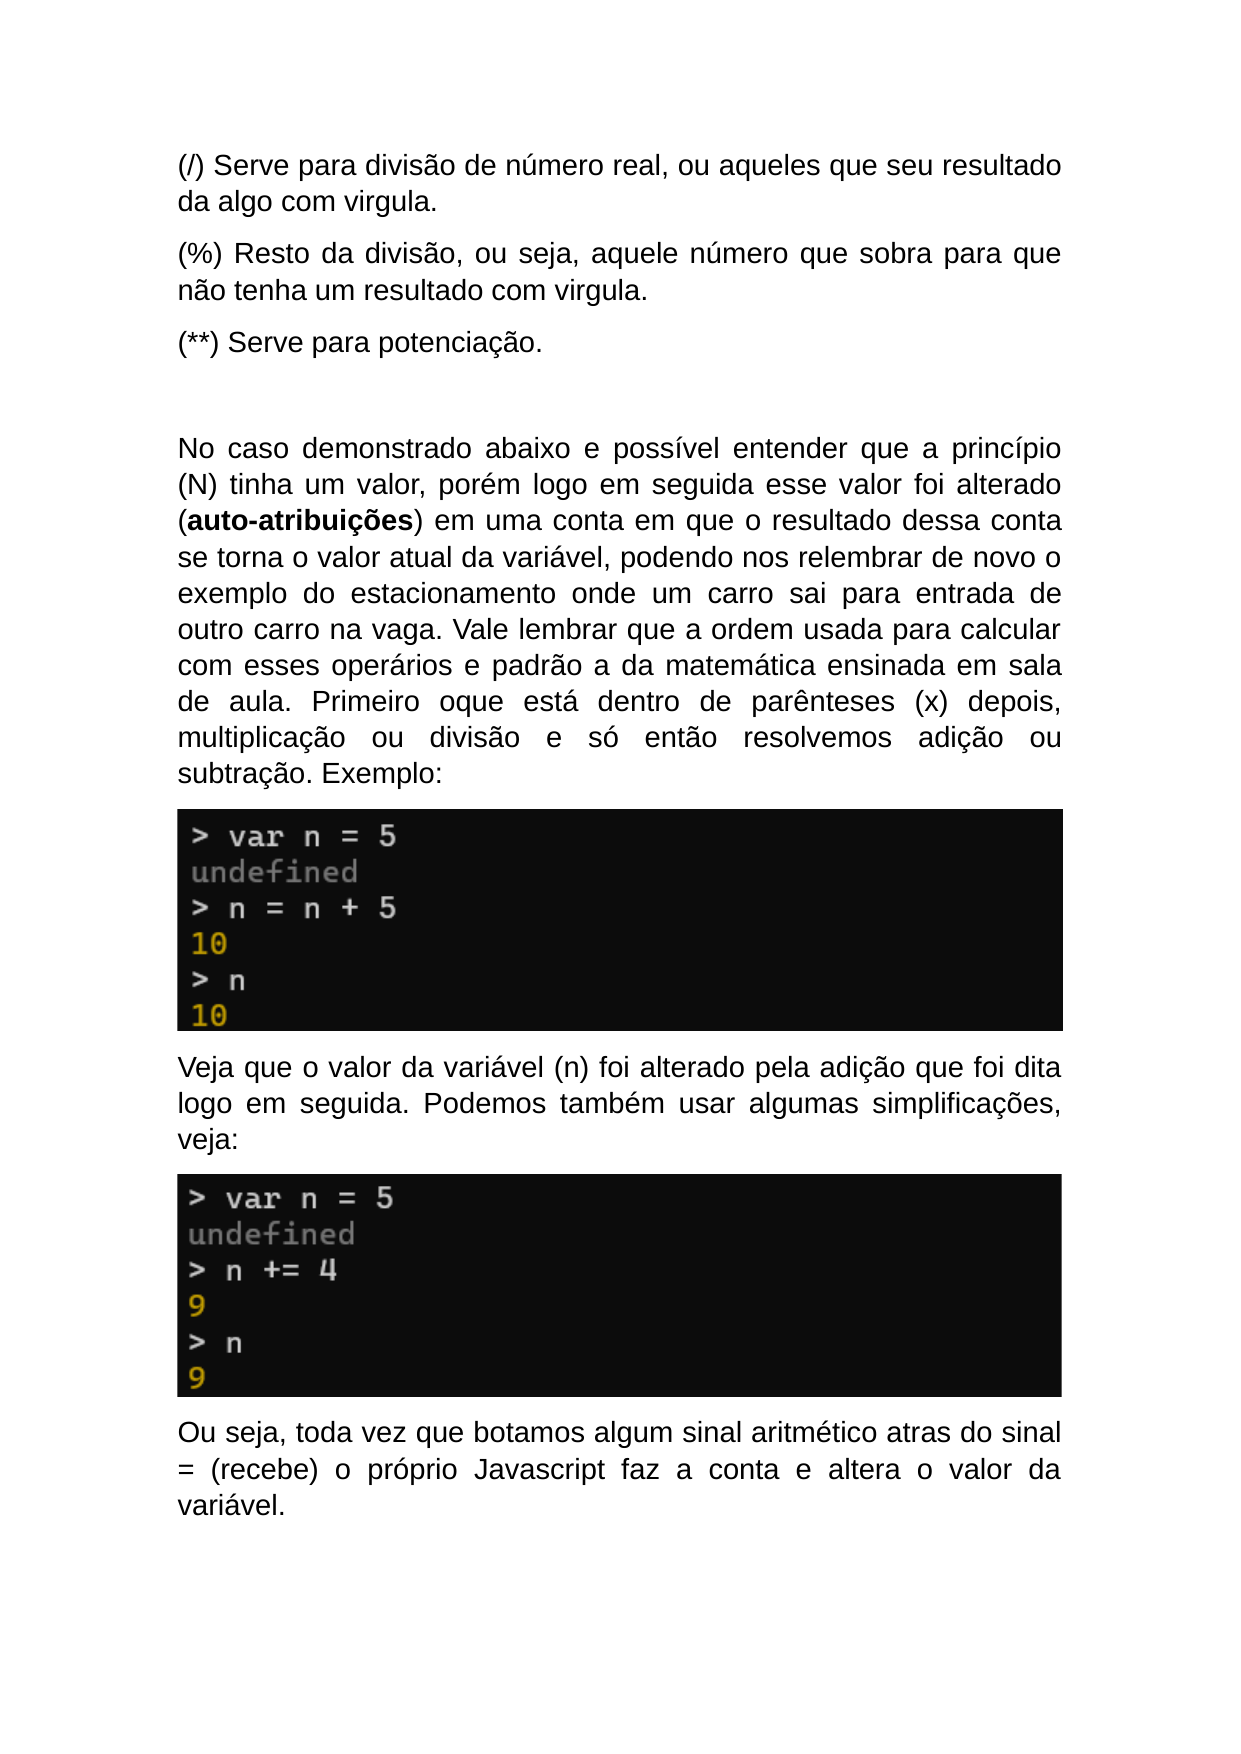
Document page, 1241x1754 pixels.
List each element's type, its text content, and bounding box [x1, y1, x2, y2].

text (/) Serve para divisão de número real, ou aqueles que seu resultado da algo com virgula. [177, 148, 1063, 217]
text (**) Serve para potenciação. [177, 326, 1063, 359]
text Veja que o valor da variável (n) foi alterado pela adição que foi dita logo em seguida. Podemos também usar algumas simplificações, veja: [177, 1049, 1063, 1155]
text No caso demonstrado abaixo e possível entender que a princípio (N) tinha um valor, porém logo em seguida esse valor foi alterado (auto-atribuições) em uma conta em que o resultado dessa conta se torna o valor atual da variável, podendo nos relembrar de novo o exemplo do estacionamento onde um carro sai para entrada de outro carro na vaga. Vale lembrar que a ordem usada para calcular com esses operários e padrão a da matemática ensinada em sala de aula. Primeiro oque está dentro de parênteses (x) depois, multiplicação ou divisão e só então resolvemos adição ou subtração. Exemplo: [177, 431, 1063, 790]
text Ou seja, toda vez que botamos algum sinal aritmético atras do sinal = (recebe) o próprio Javascript faz a conta e altera o valor da variável. [177, 1416, 1063, 1521]
picture [177, 1174, 1062, 1397]
picture [177, 809, 1063, 1031]
text (%) Resto da divisão, ou seja, aquele número que sobra para que não tenha um resultado com virgula. [177, 237, 1063, 306]
